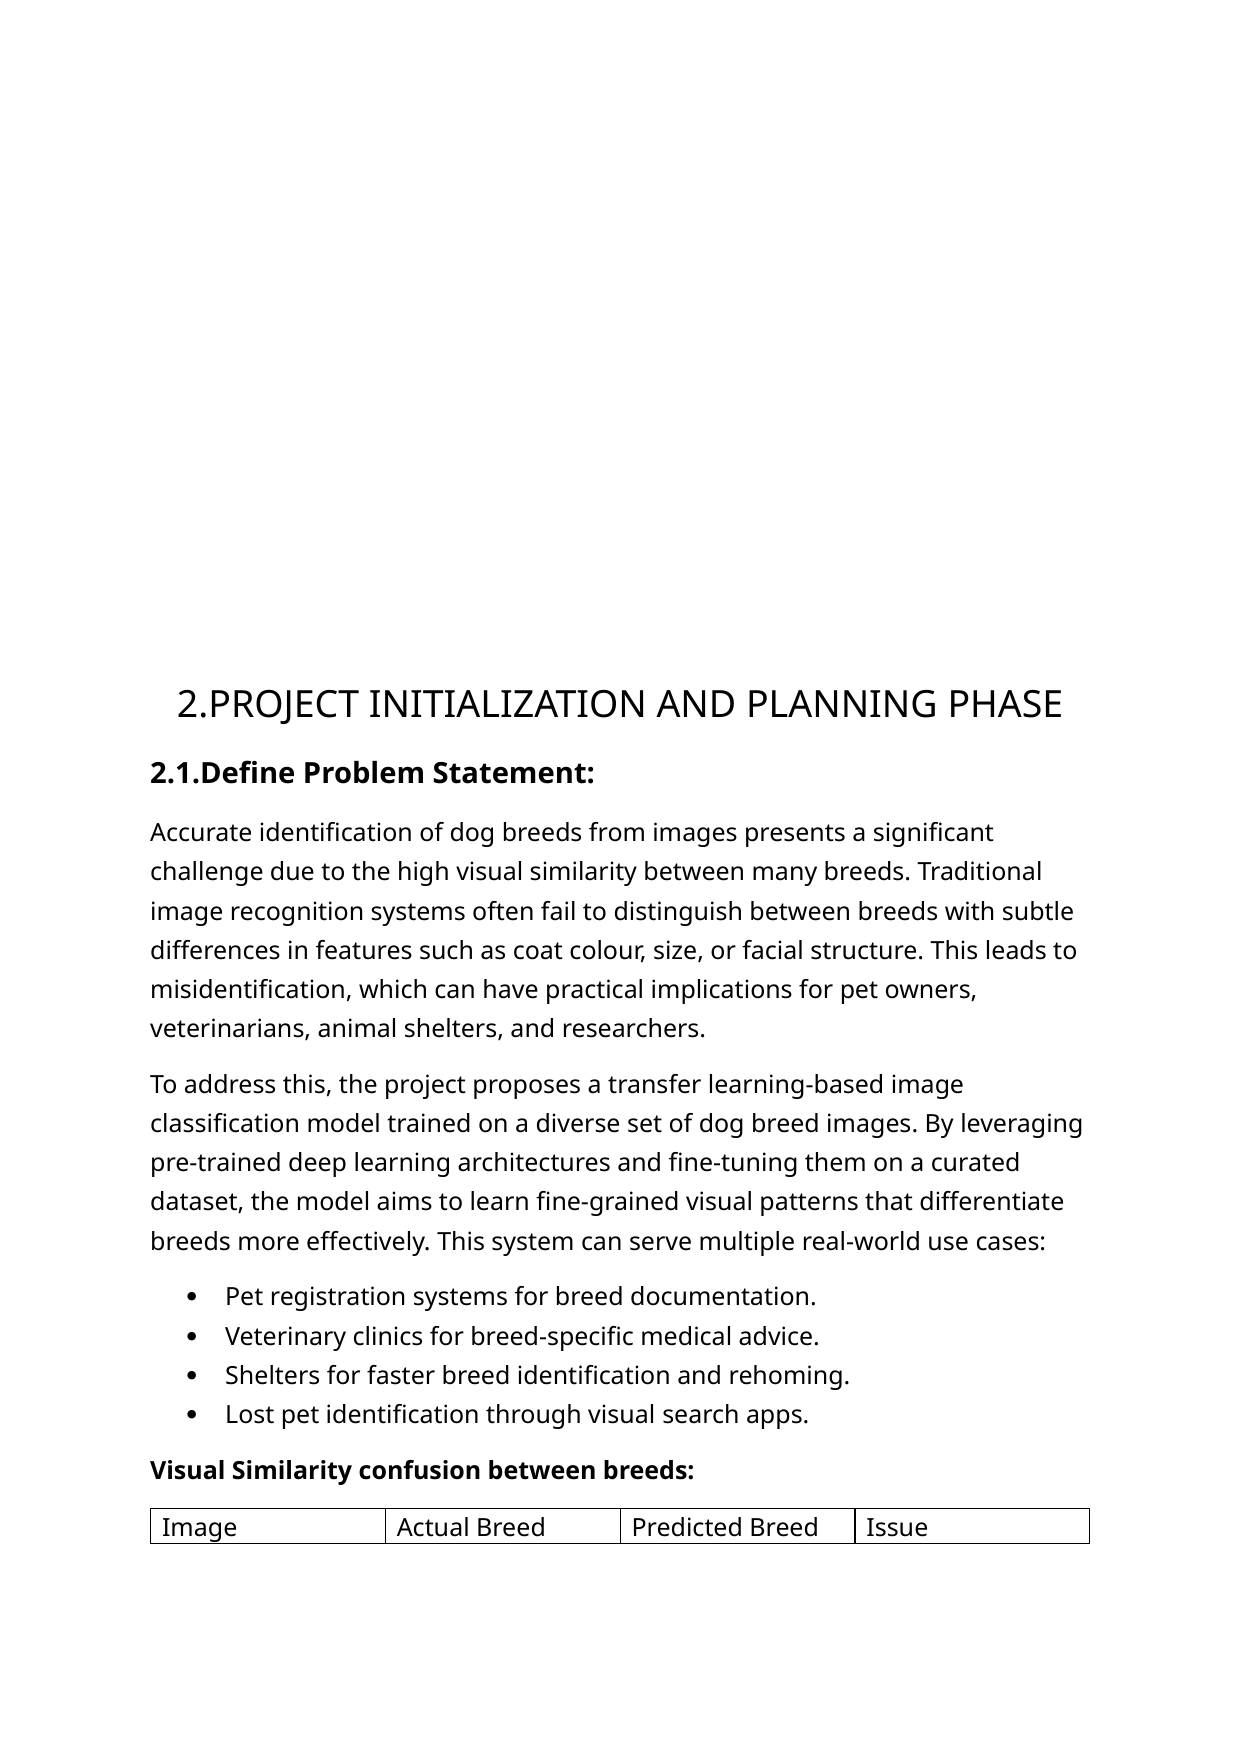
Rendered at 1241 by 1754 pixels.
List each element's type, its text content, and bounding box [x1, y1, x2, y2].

list Veterinary clinics for breed-specific medical advice. [187, 1318, 1090, 1352]
text 2.PROJECT INITIALIZATION AND PLANNING PHASE [150, 677, 1090, 728]
table_header Predicted Breed [621, 1509, 854, 1543]
table_header Image [151, 1509, 385, 1543]
list Lost pet identification through visual search apps. [187, 1396, 1090, 1431]
text To address this, the project proposes a transfer learning-based image classification model trained on a diverse set of dog breed images. By leveraging pre-trained deep learning architectures and fine-tuning them on a curated dataset, the model aims to learn fine-grained visual patterns that differentiate breeds more effectively. This system can serve multiple real-world use cases: [150, 1066, 1090, 1257]
text Visual Similarity confusion between breeds: [150, 1452, 1090, 1486]
text 2.1.Define Problem Statement: [150, 752, 1090, 792]
table_header Actual Breed [386, 1509, 620, 1543]
text Accurate identification of dog breeds from images presents a significant challenge due to the high visual similarity between many breeds. Traditional image recognition systems often fail to distinguish between breeds with subtle differences in features such as coat colour, size, or facial structure. This leads to misidentification, which can have practical implications for pet owners, veterinarians, animal shelters, and researchers. [150, 815, 1090, 1045]
list Pet registration systems for breed documentation. [187, 1279, 1090, 1313]
list Shelters for faster breed identification and rehoming. [187, 1357, 1090, 1391]
table_header Issue [856, 1509, 1089, 1543]
